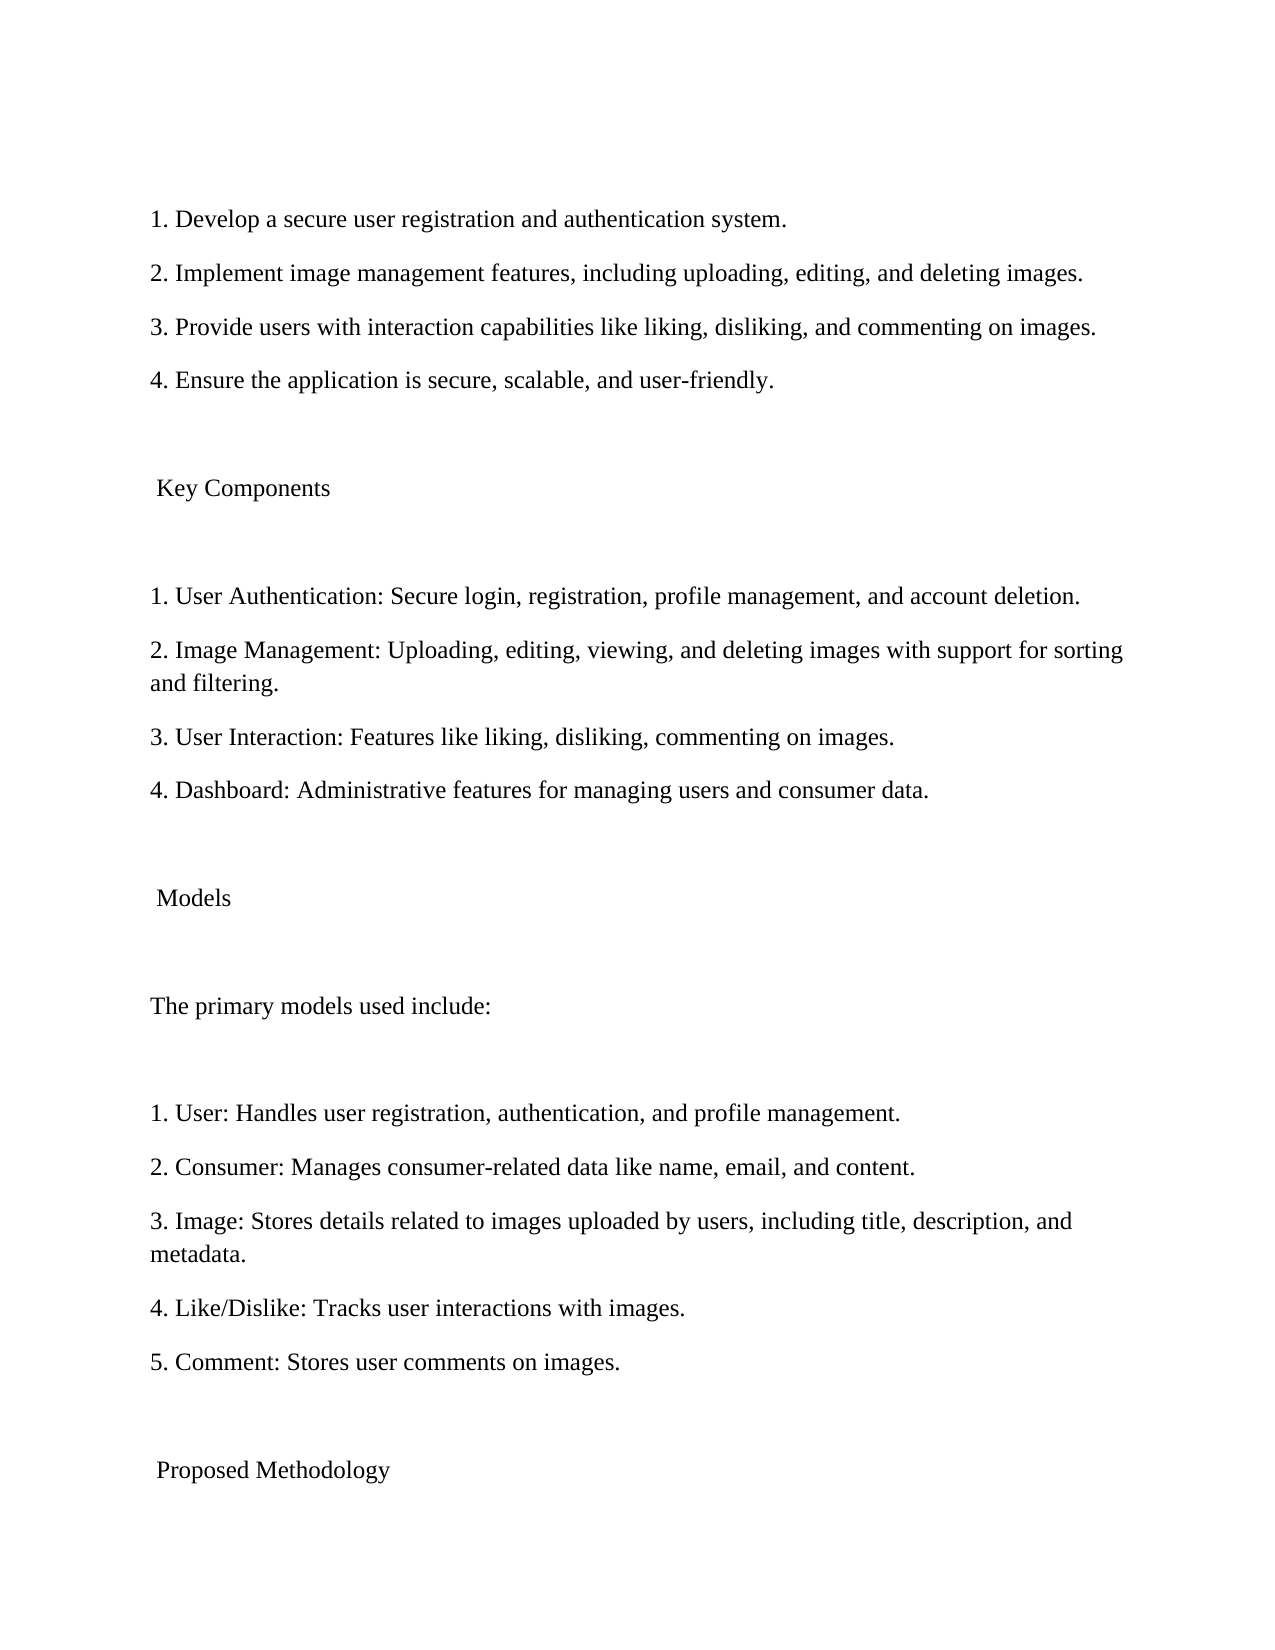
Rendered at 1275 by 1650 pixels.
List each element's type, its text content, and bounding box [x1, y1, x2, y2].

text Key Components [150, 473, 1125, 502]
text 5. Comment: Stores user comments on images. [150, 1347, 1125, 1376]
text 4. Like/Dislike: Tracks user interactions with images. [150, 1293, 1125, 1322]
text 1. User Authentication: Secure login, registration, profile management, and account deletion. [150, 581, 1125, 609]
text 2. Implement image management features, including uploading, editing, and deleting images. [150, 258, 1125, 286]
text Proposed Methodology [150, 1455, 1125, 1483]
text 3. Provide users with interaction capabilities like liking, disliking, and commenting on images. [150, 312, 1125, 340]
text The primary models used include: [150, 991, 1125, 1019]
text 2. Image Management: Uploading, editing, viewing, and deleting images with support for sorting and filtering. [150, 635, 1125, 696]
text 2. Consumer: Manages consumer-related data like name, email, and content. [150, 1152, 1125, 1181]
text 1. User: Handles user registration, authentication, and profile management. [150, 1098, 1125, 1127]
text 4. Dashboard: Administrative features for managing users and consumer data. [150, 775, 1125, 804]
text Models [150, 883, 1125, 912]
text 3. User Interaction: Features like liking, disliking, commenting on images. [150, 722, 1125, 750]
text 4. Ensure the application is secure, scalable, and user-friendly. [150, 365, 1125, 394]
text 1. Develop a secure user registration and authentication system. [150, 204, 1125, 233]
text 3. Image: Stores details related to images uploaded by users, including title, description, and metadata. [150, 1206, 1125, 1268]
